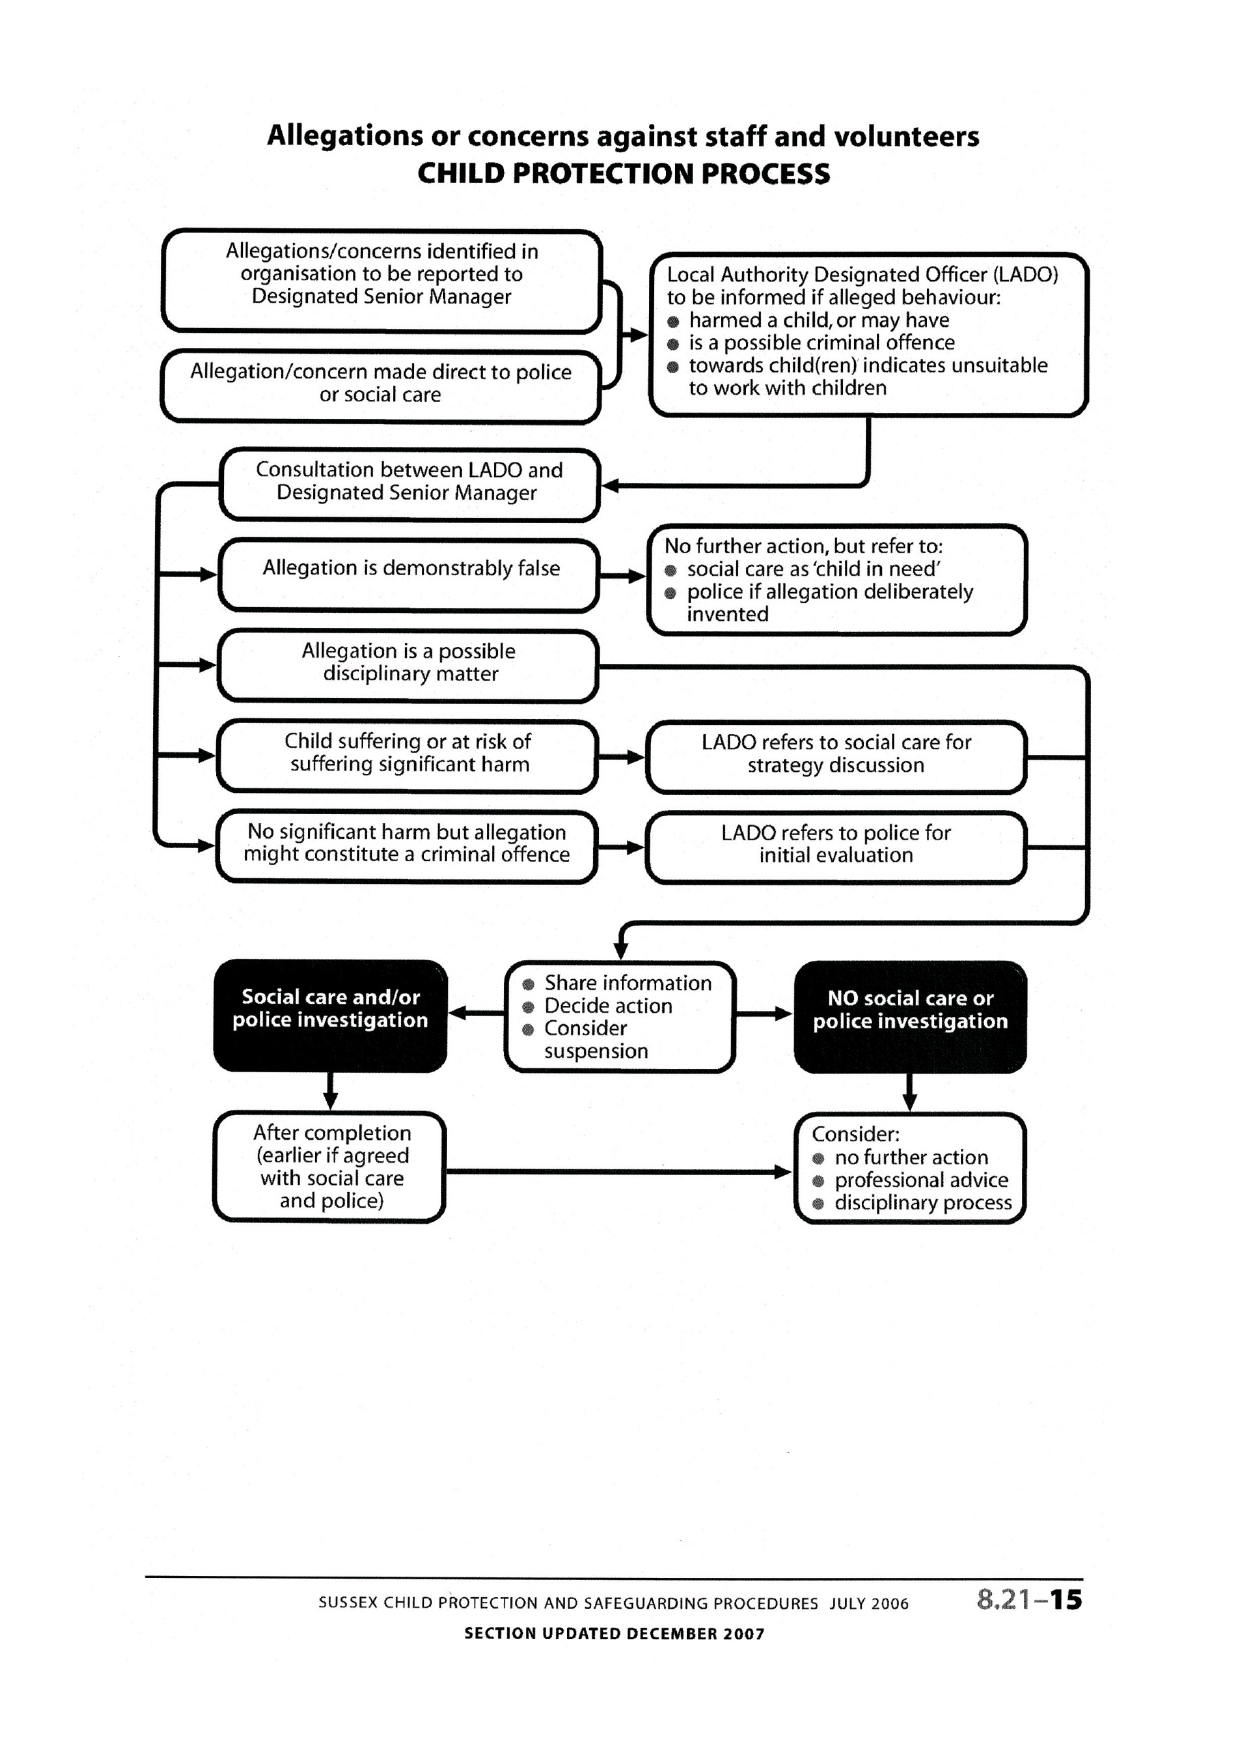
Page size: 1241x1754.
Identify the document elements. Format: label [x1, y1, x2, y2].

picture [73, 85, 1115, 1665]
